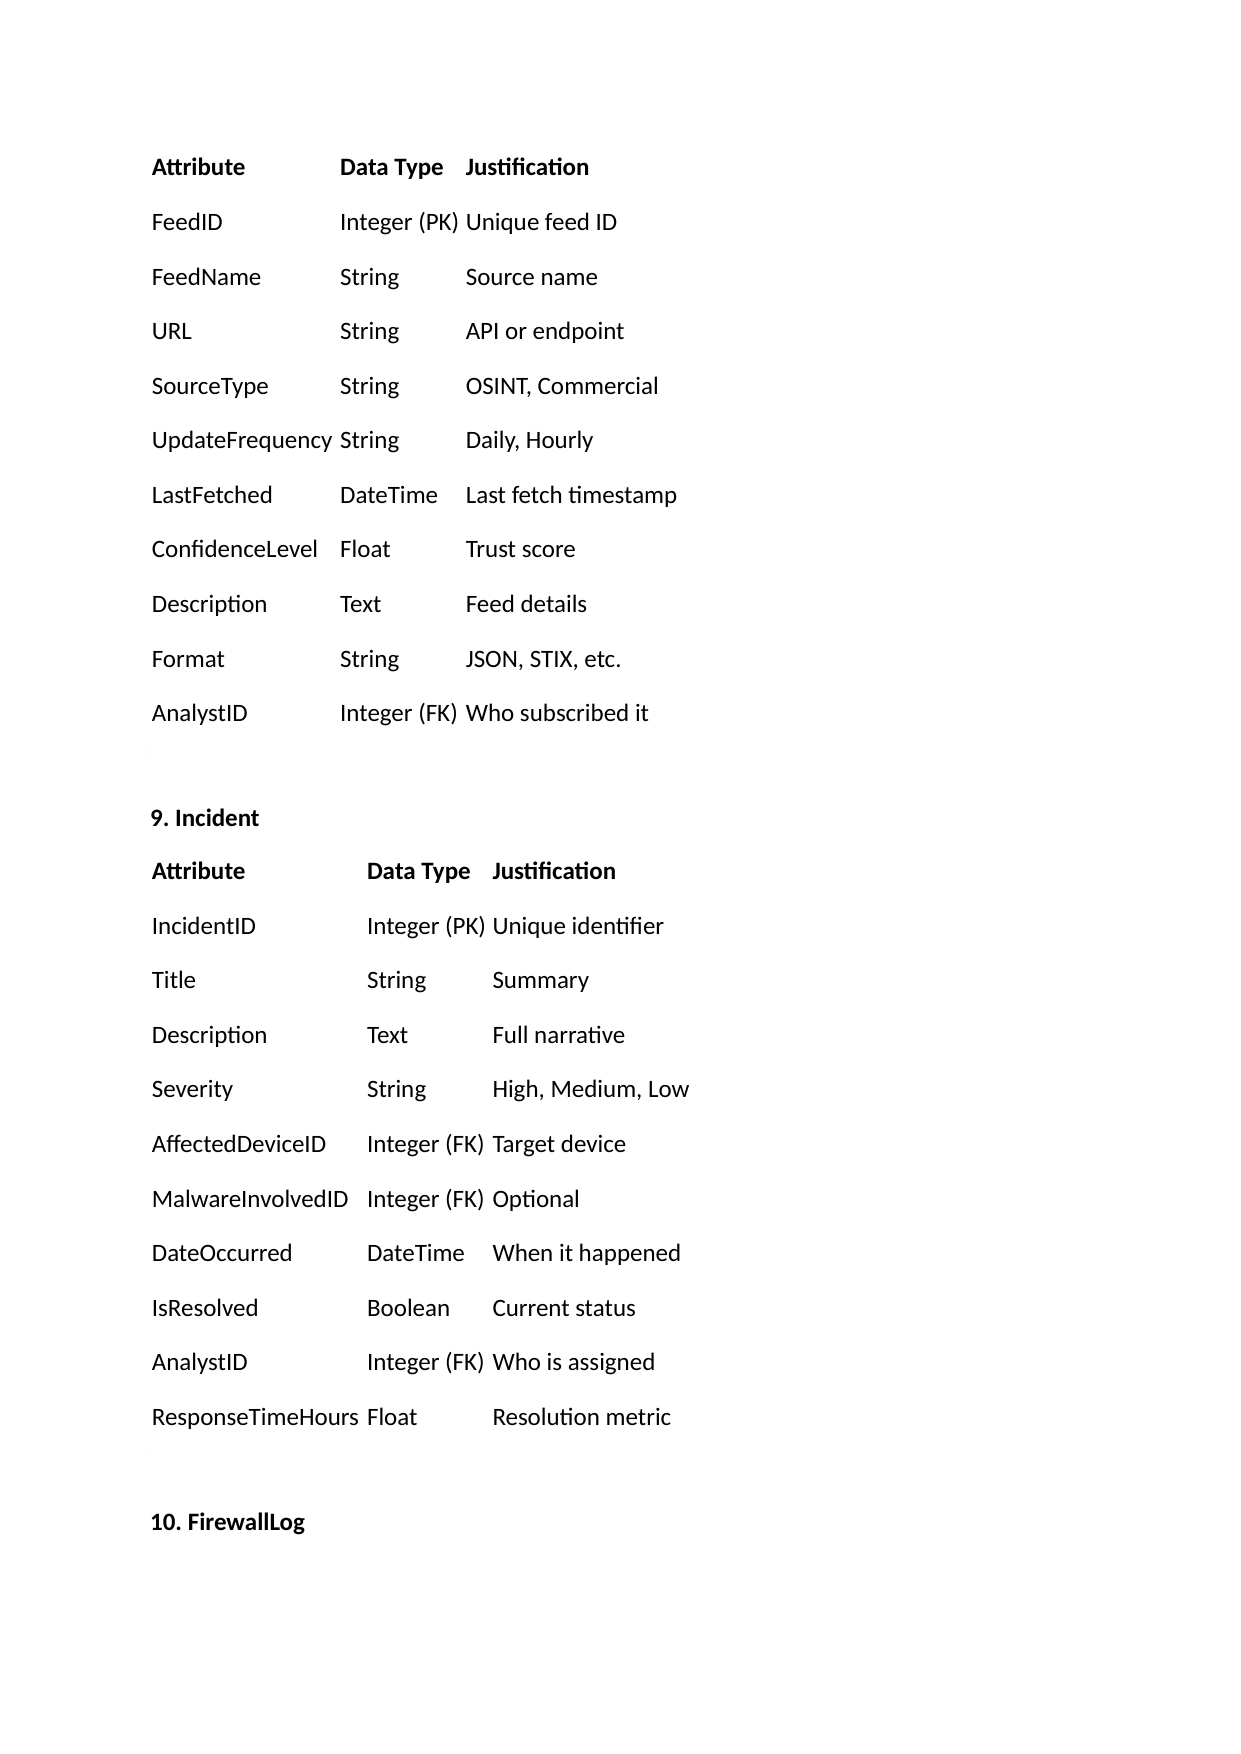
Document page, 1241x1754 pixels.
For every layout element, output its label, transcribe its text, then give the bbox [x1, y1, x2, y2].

table_cell AnalystID [150, 696, 338, 750]
table_cell DateTime [365, 1236, 491, 1290]
table_cell Text [365, 1018, 491, 1072]
table_cell Resolution metric [491, 1400, 696, 1454]
text 9. Incident [150, 802, 1090, 833]
table_cell String [365, 1072, 491, 1127]
table_cell String [365, 963, 491, 1017]
table_cell ConfidenceLevel [150, 532, 338, 587]
table_cell AffectedDeviceID [150, 1127, 365, 1181]
table_cell When it happened [491, 1236, 696, 1290]
table_cell Who is assigned [491, 1345, 696, 1399]
table_cell IsResolved [150, 1290, 365, 1345]
table_cell AnalystID [150, 1345, 365, 1399]
table_cell Description [150, 1018, 365, 1072]
table_cell Daily, Hourly [464, 423, 684, 477]
table_cell DateOccurred [150, 1236, 365, 1290]
table_cell SourceType [150, 368, 338, 423]
table_cell Integer (FK) [365, 1127, 491, 1181]
table_cell DateTime [339, 478, 464, 532]
table_header Attribute [150, 854, 365, 908]
table_cell Integer (FK) [365, 1181, 491, 1236]
table_cell Text [339, 587, 464, 641]
table_cell Title [150, 963, 365, 1017]
table_cell Format [150, 641, 338, 696]
table_cell Integer (FK) [365, 1345, 491, 1399]
table_cell Boolean [365, 1290, 491, 1345]
table_cell Severity [150, 1072, 365, 1127]
table_cell String [339, 314, 464, 368]
table_cell String [339, 423, 464, 477]
table_header Data Type [365, 854, 491, 908]
table_header Attribute [150, 150, 338, 204]
text 10. FirewallLog [150, 1506, 1090, 1536]
table_cell Summary [491, 963, 696, 1017]
table_cell FeedName [150, 259, 338, 314]
table_cell String [339, 641, 464, 696]
table_cell Float [365, 1400, 491, 1454]
table_cell OSINT, Commercial [464, 368, 684, 423]
table_cell URL [150, 314, 338, 368]
table_cell Integer (FK) [339, 696, 464, 750]
table_cell Description [150, 587, 338, 641]
table_cell ResponseTimeHours [150, 1400, 365, 1454]
table_cell Feed details [464, 587, 684, 641]
table_cell Full narrative [491, 1018, 696, 1072]
table_cell Last fetch timestamp [464, 478, 684, 532]
table_cell Integer (PK) [339, 205, 464, 259]
table_cell String [339, 259, 464, 314]
table_cell UpdateFrequency [150, 423, 338, 477]
table_cell JSON, STIX, etc. [464, 641, 684, 696]
table_cell FeedID [150, 205, 338, 259]
table_cell API or endpoint [464, 314, 684, 368]
table_cell MalwareInvolvedID [150, 1181, 365, 1236]
table_cell Trust score [464, 532, 684, 587]
table_cell Unique identifier [491, 908, 696, 963]
table_cell Unique feed ID [464, 205, 684, 259]
table_header Justification [464, 150, 684, 204]
table_cell High, Medium, Low [491, 1072, 696, 1127]
table_cell Float [339, 532, 464, 587]
table_cell Target device [491, 1127, 696, 1181]
table_cell Source name [464, 259, 684, 314]
table_header Justification [491, 854, 696, 908]
table_cell String [339, 368, 464, 423]
table_cell LastFetched [150, 478, 338, 532]
table_cell Who subscribed it [464, 696, 684, 750]
table_cell IncidentID [150, 908, 365, 963]
table_cell Integer (PK) [365, 908, 491, 963]
table_cell Optional [491, 1181, 696, 1236]
table_header Data Type [339, 150, 464, 204]
table_cell Current status [491, 1290, 696, 1345]
